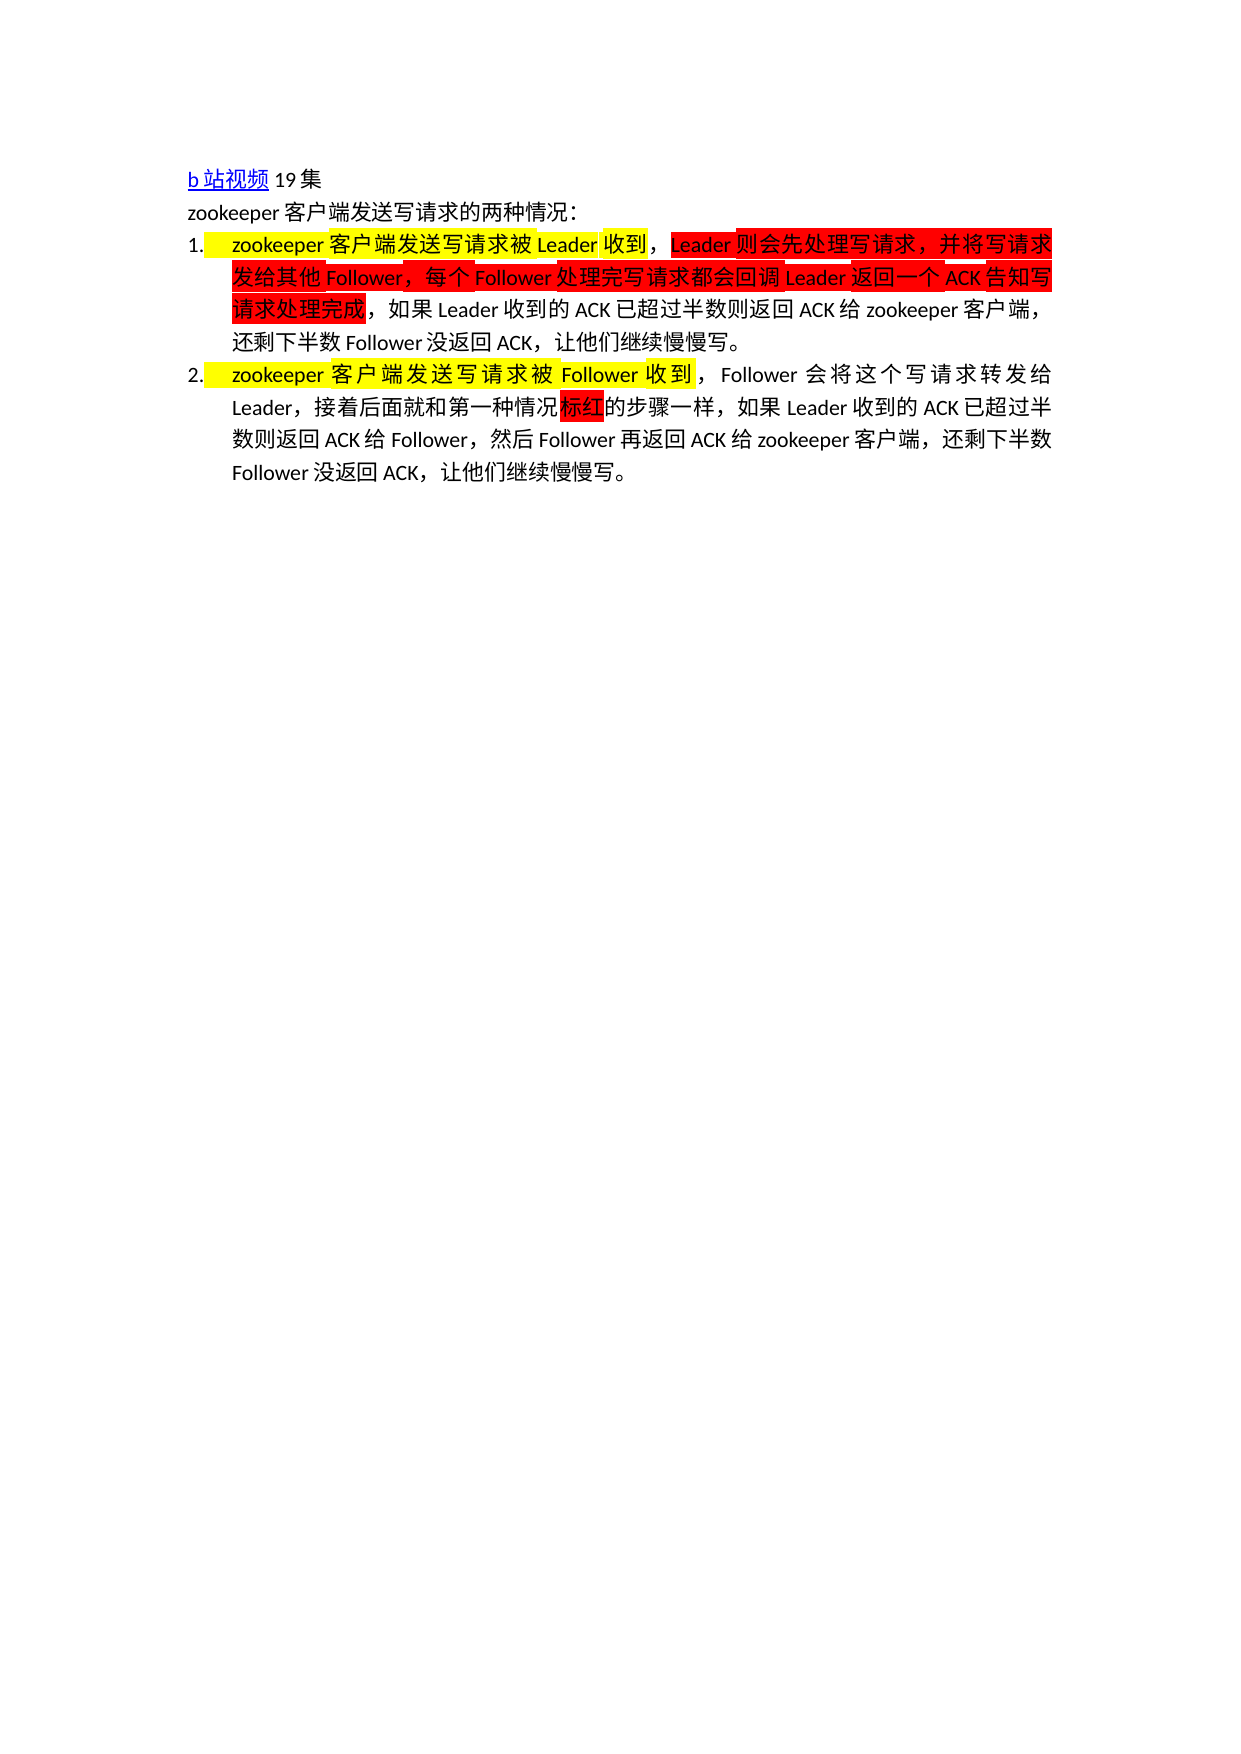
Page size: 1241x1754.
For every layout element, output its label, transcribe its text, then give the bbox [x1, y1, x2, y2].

text zookeeper客户端发送写请求的两种情况： [187, 194, 1053, 227]
list zookeeper客户端发送写请求被Follower收到，Follower会将这个写请求转发给Leader，接着后面就和第一种情况标红的步骤一样，如果Leader收到的ACK已超过半数则返回ACK给Follower，然后Follower再返回ACK给zookeeper客户端，还剩下半数Follower没返回ACK，让他们继续慢慢写。 [187, 357, 1053, 487]
list zookeeper客户端发送写请求被Leader收到，Leader则会先处理写请求，并将写请求发给其他Follower，每个Follower处理完写请求都会回调Leader返回一个ACK告知写请求处理完成，如果Leader收到的ACK已超过半数则返回ACK给zookeeper客户端，还剩下半数Follower没返回ACK，让他们继续慢慢写。 [187, 227, 1053, 357]
text b站视频 19集 [187, 162, 1053, 194]
